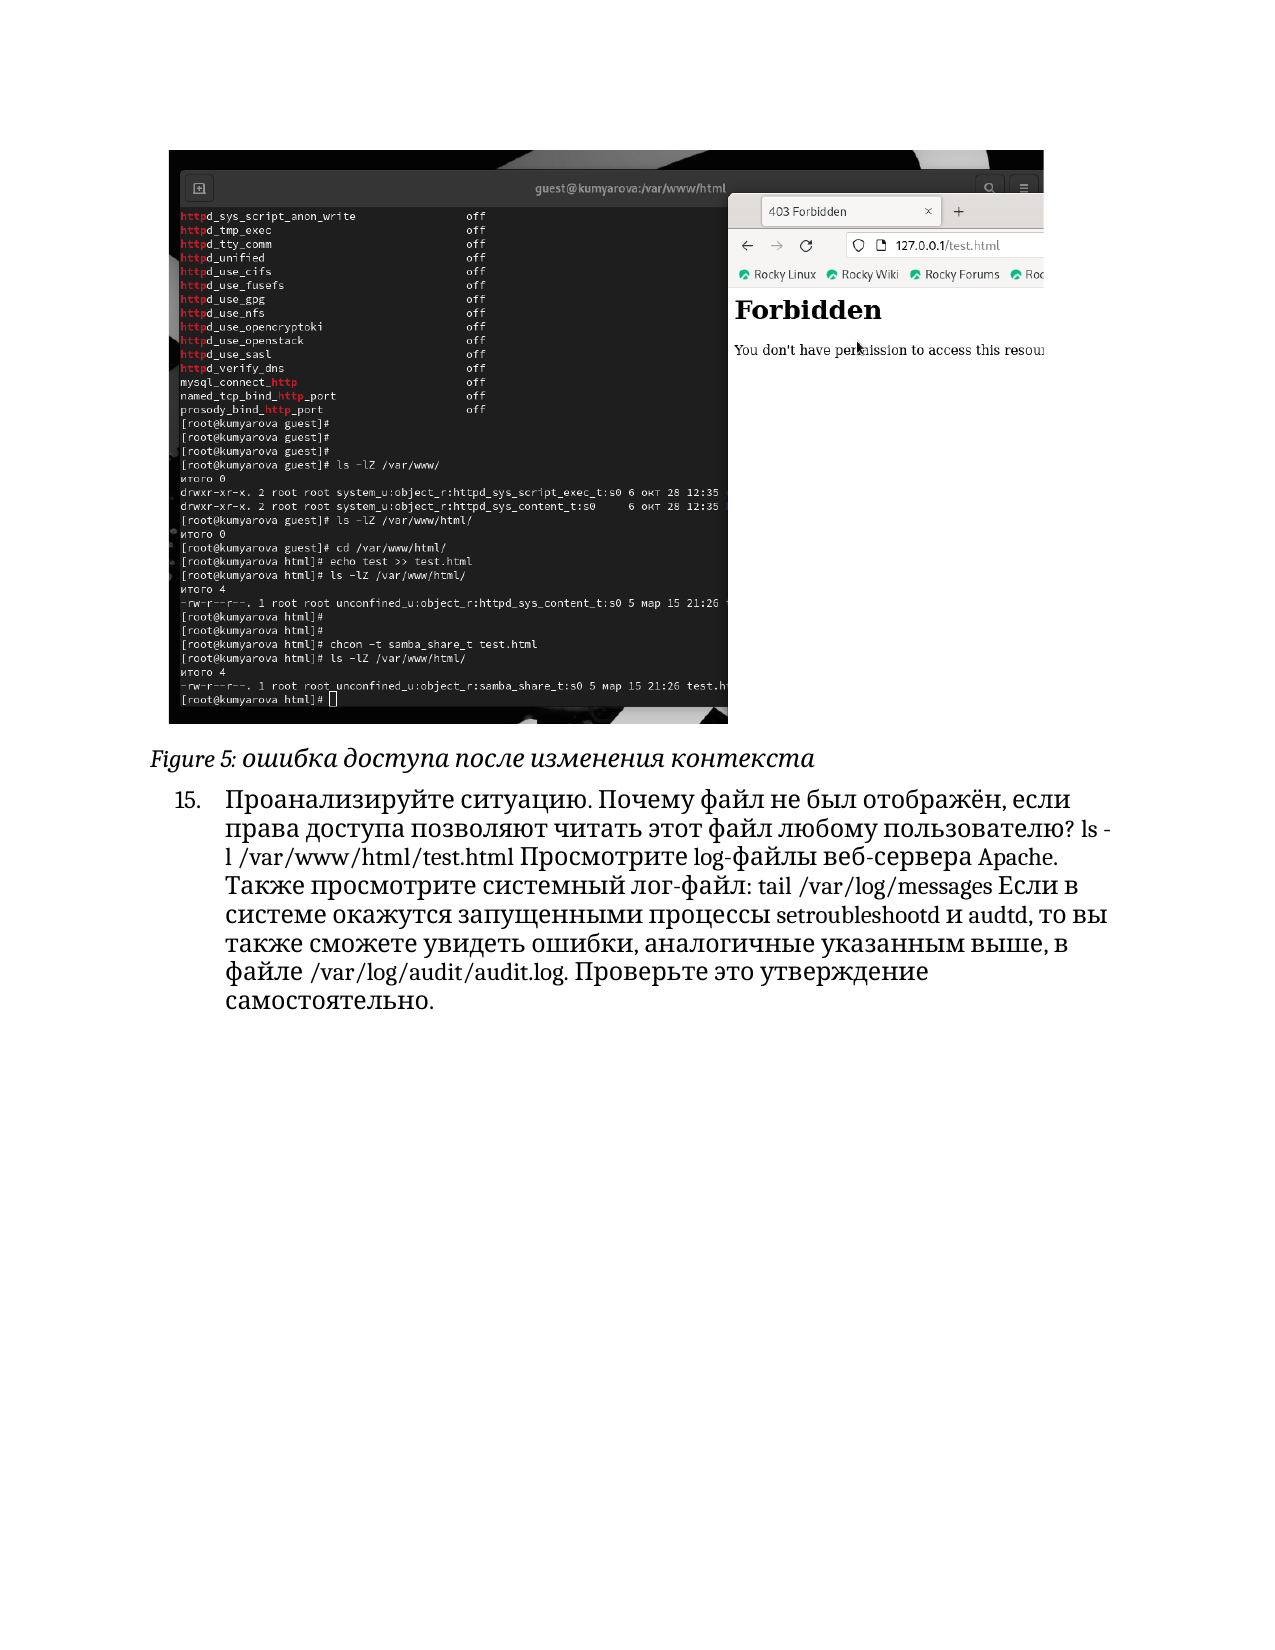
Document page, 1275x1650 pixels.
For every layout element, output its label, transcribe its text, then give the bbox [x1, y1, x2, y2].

list Проанализируйте ситуацию. Почему файл не был отображён, если права доступа позволяют читать этот файл любому пользователю? ls -l /var/www/html/test.html Просмотрите log-файлы веб-сервера Apache. Также просмотрите системный лог-файл: tail /var/log/messages Если в системе окажутся запущенными процессы setroubleshootd и audtd, то вы также сможете увидеть ошибки, аналогичные указанным выше, в файле /var/log/audit/audit.log. Проверьте это утверждение самостоятельно. [175, 786, 1125, 1016]
picture [168, 150, 1044, 724]
text Figure 5: ошибка доступа после изменения контекста [150, 744, 1125, 773]
